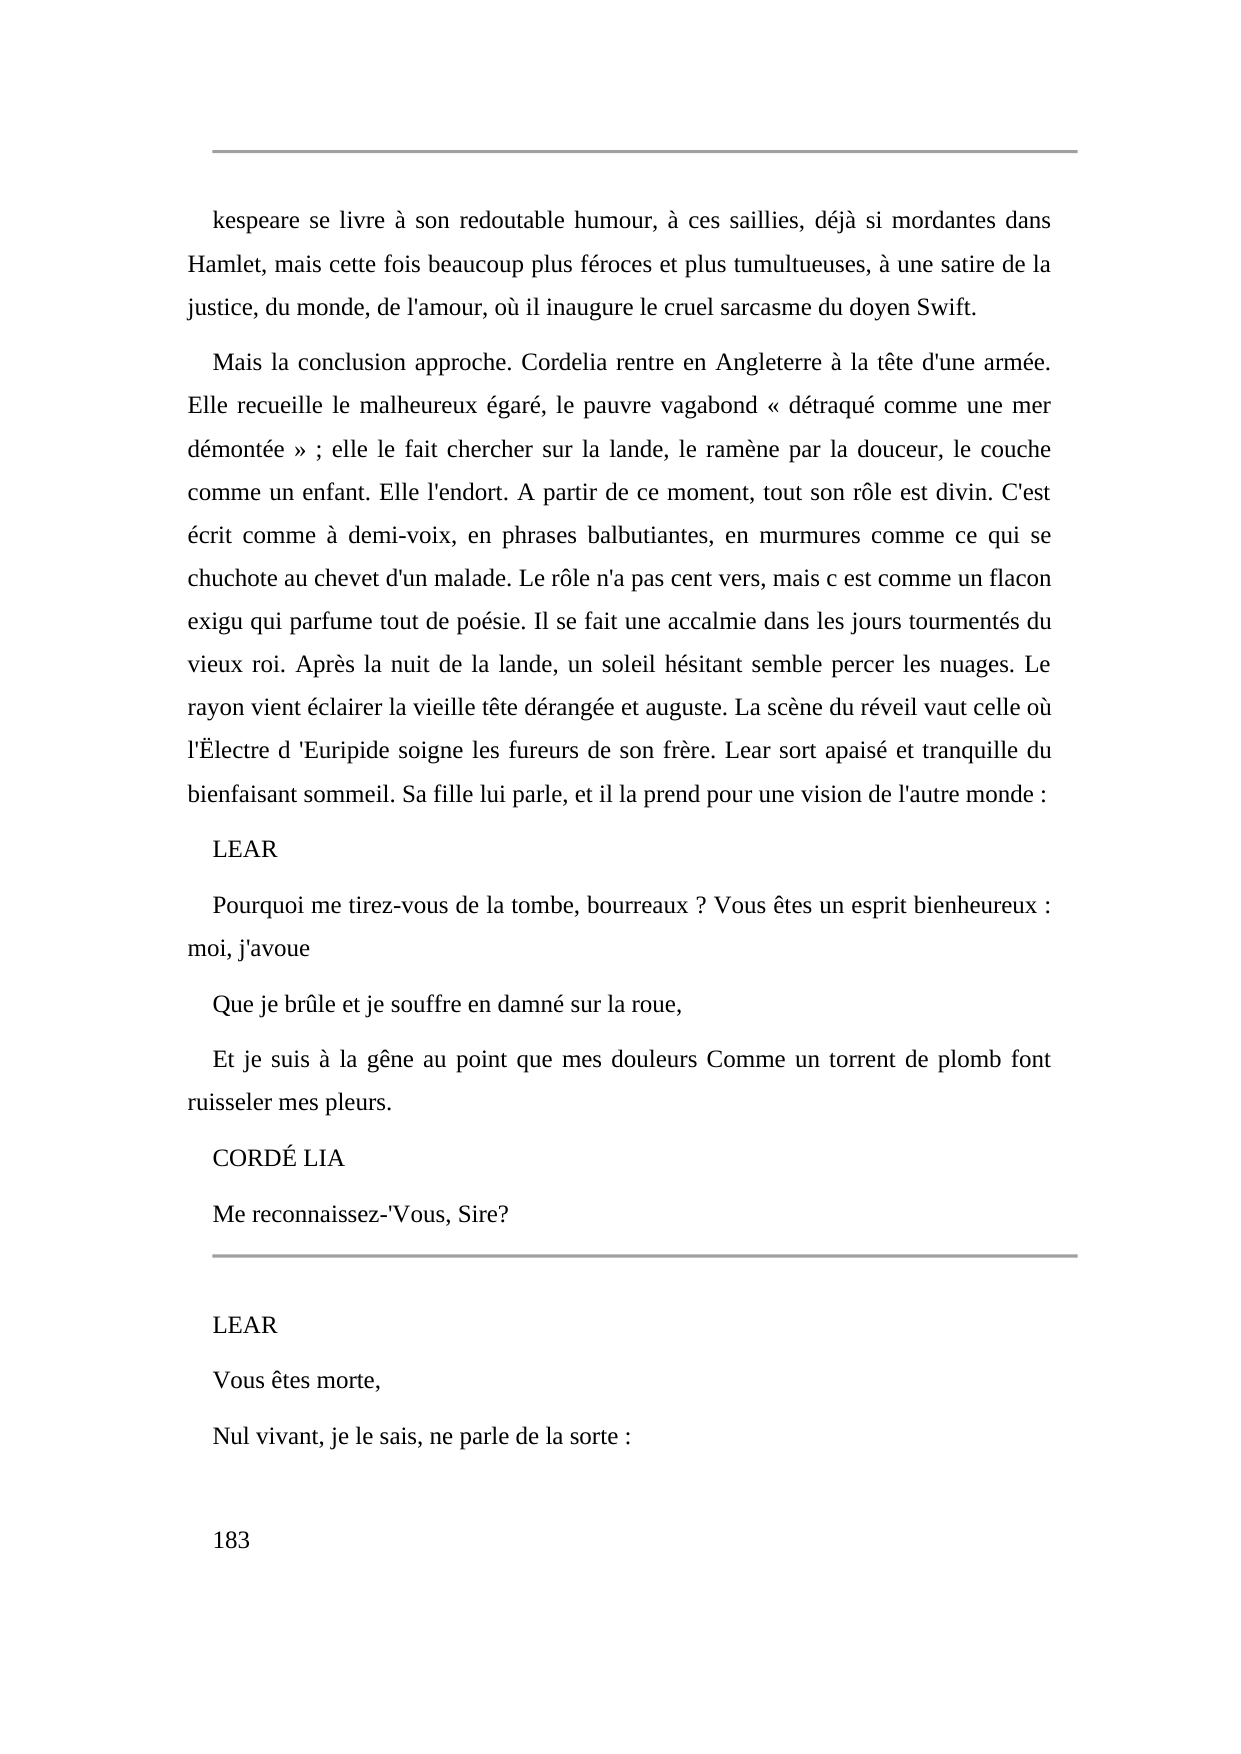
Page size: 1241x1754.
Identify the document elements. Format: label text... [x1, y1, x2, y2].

text LEAR [187, 1310, 1053, 1339]
text Pourquoi me tirez-vous de la tombe, bourreaux ? Vous êtes un esprit bienheureux : moi, j'avoue [187, 890, 1053, 962]
text Et je suis à la gêne au point que mes douleurs Comme un torrent de plomb font ruisseler mes pleurs. [187, 1044, 1053, 1116]
text Mais la conclusion approche. Cordelia rentre en Angleterre à la tête d'une armée. Elle recueille le malheureux égaré, le pauvre vagabond « détraqué comme une mer démontée » ; elle le fait chercher sur la lande, le ramène par la douceur, le couche comme un enfant. Elle l'endort. A partir de ce moment, tout son rôle est divin. C'est écrit comme à demi-voix, en phrases balbutiantes, en murmures comme ce qui se chuchote au chevet d'un malade. Le rôle n'a pas cent vers, mais c est comme un flacon exigu qui parfume tout de poésie. Il se fait une accalmie dans les jours tourmentés du vieux roi. Après la nuit de la lande, un soleil hésitant semble percer les nuages. Le rayon vient éclairer la vieille tête dérangée et auguste. La scène du réveil vaut celle où l'Ëlectre d 'Euripide soigne les fureurs de son frère. Lear sort apaisé et tranquille du bienfaisant sommeil. Sa fille lui parle, et il la prend pour une vision de l'autre monde : [187, 347, 1053, 807]
text Vous êtes morte, [187, 1366, 1053, 1394]
text Que je brûle et je souffre en damné sur la roue, [187, 989, 1053, 1017]
text Me reconnaissez-'Vous, Sire? [187, 1199, 1053, 1227]
text CORDÉ LIA [187, 1143, 1053, 1172]
text LEAR [187, 834, 1053, 863]
text kespeare se livre à son redoutable humour, à ces saillies, déjà si mordantes dans Hamlet, mais cette fois beaucoup plus féroces et plus tumultueuses, à une satire de la justice, du monde, de l'amour, où il inaugure le cruel sarcasme du doyen Swift. [187, 206, 1053, 321]
text Nul vivant, je le sais, ne parle de la sorte : [187, 1421, 1053, 1450]
